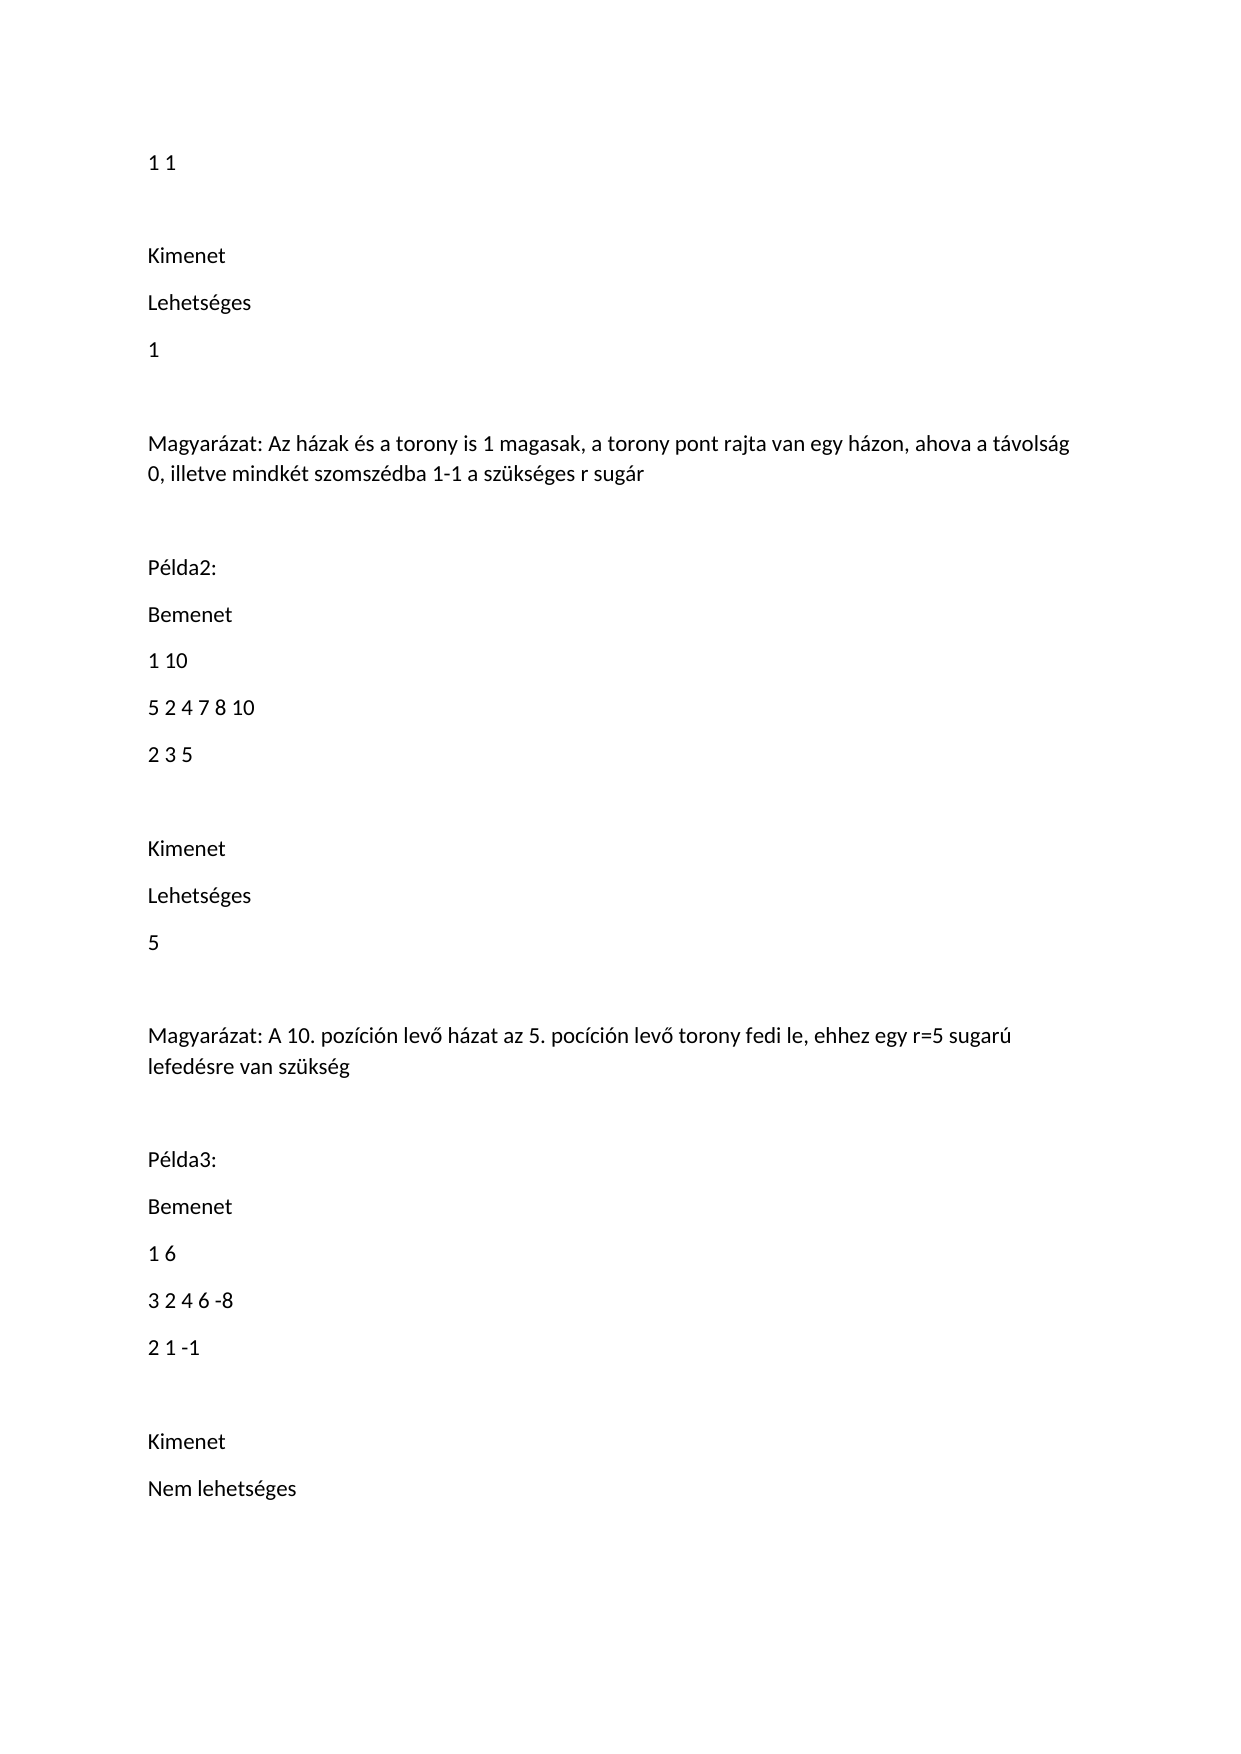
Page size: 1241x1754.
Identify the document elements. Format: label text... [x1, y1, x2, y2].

text 1 [148, 335, 1093, 363]
text Példa2: [148, 553, 1093, 581]
text Lehetséges [148, 881, 1093, 909]
text Magyarázat: A 10. pozíción levő házat az 5. pocíción levő torony fedi le, ehhez egy r=5 sugarú lefedésre van szükség [148, 1022, 1093, 1080]
text 1 6 [148, 1239, 1093, 1267]
text 1 10 [148, 647, 1093, 674]
text Kimenet [148, 241, 1093, 269]
text Magyarázat: Az házak és a torony is 1 magasak, a torony pont rajta van egy házon, ahova a távolság 0, illetve mindkét szomszédba 1-1 a szükséges r sugár [148, 429, 1093, 487]
text 5 2 4 7 8 10 [148, 693, 1093, 721]
text 1 1 [148, 148, 1093, 176]
text 2 3 5 [148, 740, 1093, 768]
text Kimenet [148, 1427, 1093, 1455]
text 5 [148, 928, 1093, 956]
text 2 1 -1 [148, 1333, 1093, 1361]
text 3 2 4 6 -8 [148, 1286, 1093, 1314]
text Példa3: [148, 1146, 1093, 1173]
text Bemenet [148, 600, 1093, 628]
text Kimenet [148, 834, 1093, 862]
text Bemenet [148, 1192, 1093, 1220]
text Lehetséges [148, 288, 1093, 316]
text Nem lehetséges [148, 1474, 1093, 1502]
